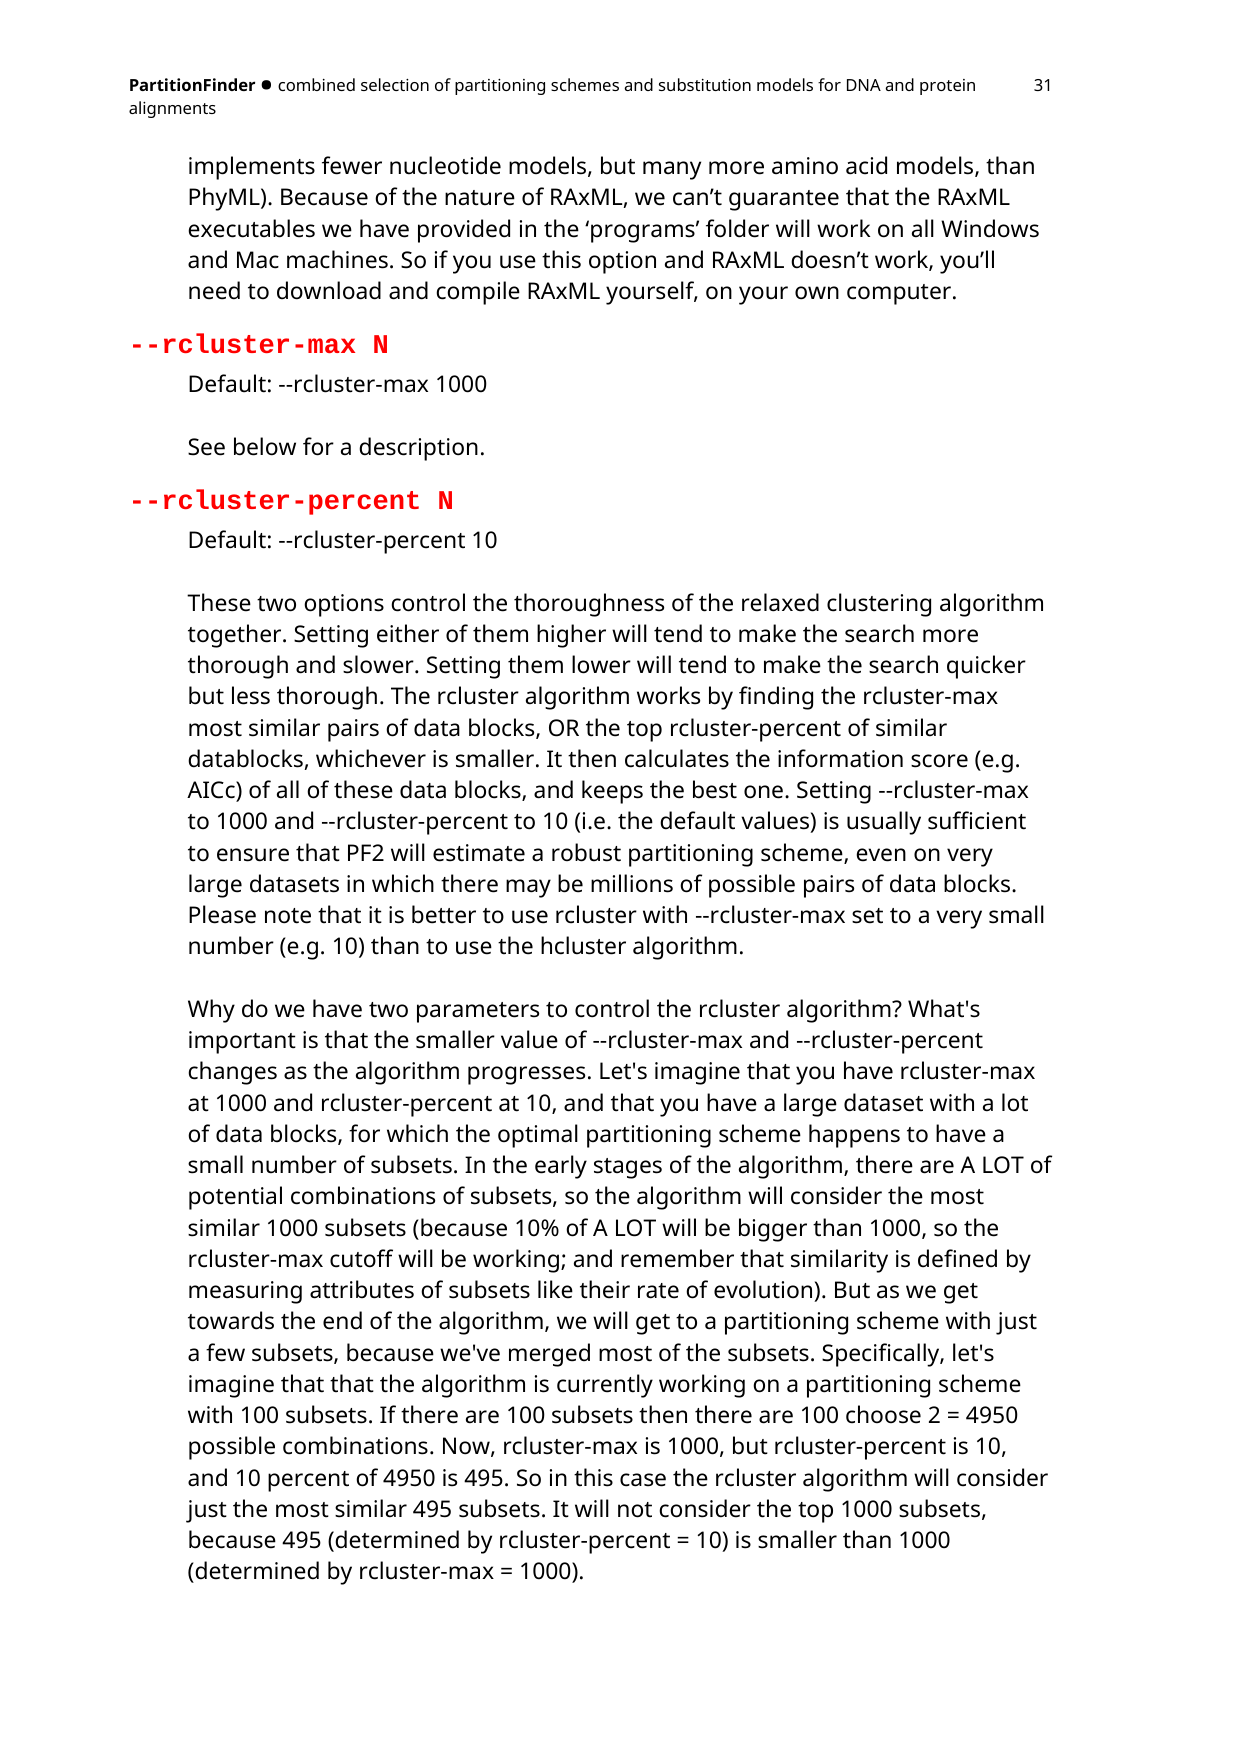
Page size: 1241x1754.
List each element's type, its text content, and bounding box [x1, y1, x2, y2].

subtitle --rcluster-percent N [128, 487, 1059, 518]
subtitle --rcluster-max N [128, 331, 1059, 362]
text See below for a description. [187, 431, 1053, 462]
text These two options control the thoroughness of the relaxed clustering algorithm together. Setting either of them higher will tend to make the search more thorough and slower. Setting them lower will tend to make the search quicker but less thorough. The rcluster algorithm works by finding the rcluster-max most similar pairs of data blocks, OR the top rcluster-percent of similar datablocks, whichever is smaller. It then calculates the information score (e.g. AICc) of all of these data blocks, and keeps the best one. Setting --rcluster-max to 1000 and --rcluster-percent to 10 (i.e. the default values) is usually sufficient to ensure that PF2 will estimate a robust partitioning scheme, even on very large datasets in which there may be millions of possible pairs of data blocks. Please note that it is better to use rcluster with --rcluster-max set to a very small number (e.g. 10) than to use the hcluster algorithm. [187, 586, 1053, 961]
text Default: --rcluster-percent 10 [187, 524, 1053, 555]
text Default: --rcluster-max 1000 [187, 368, 1053, 399]
